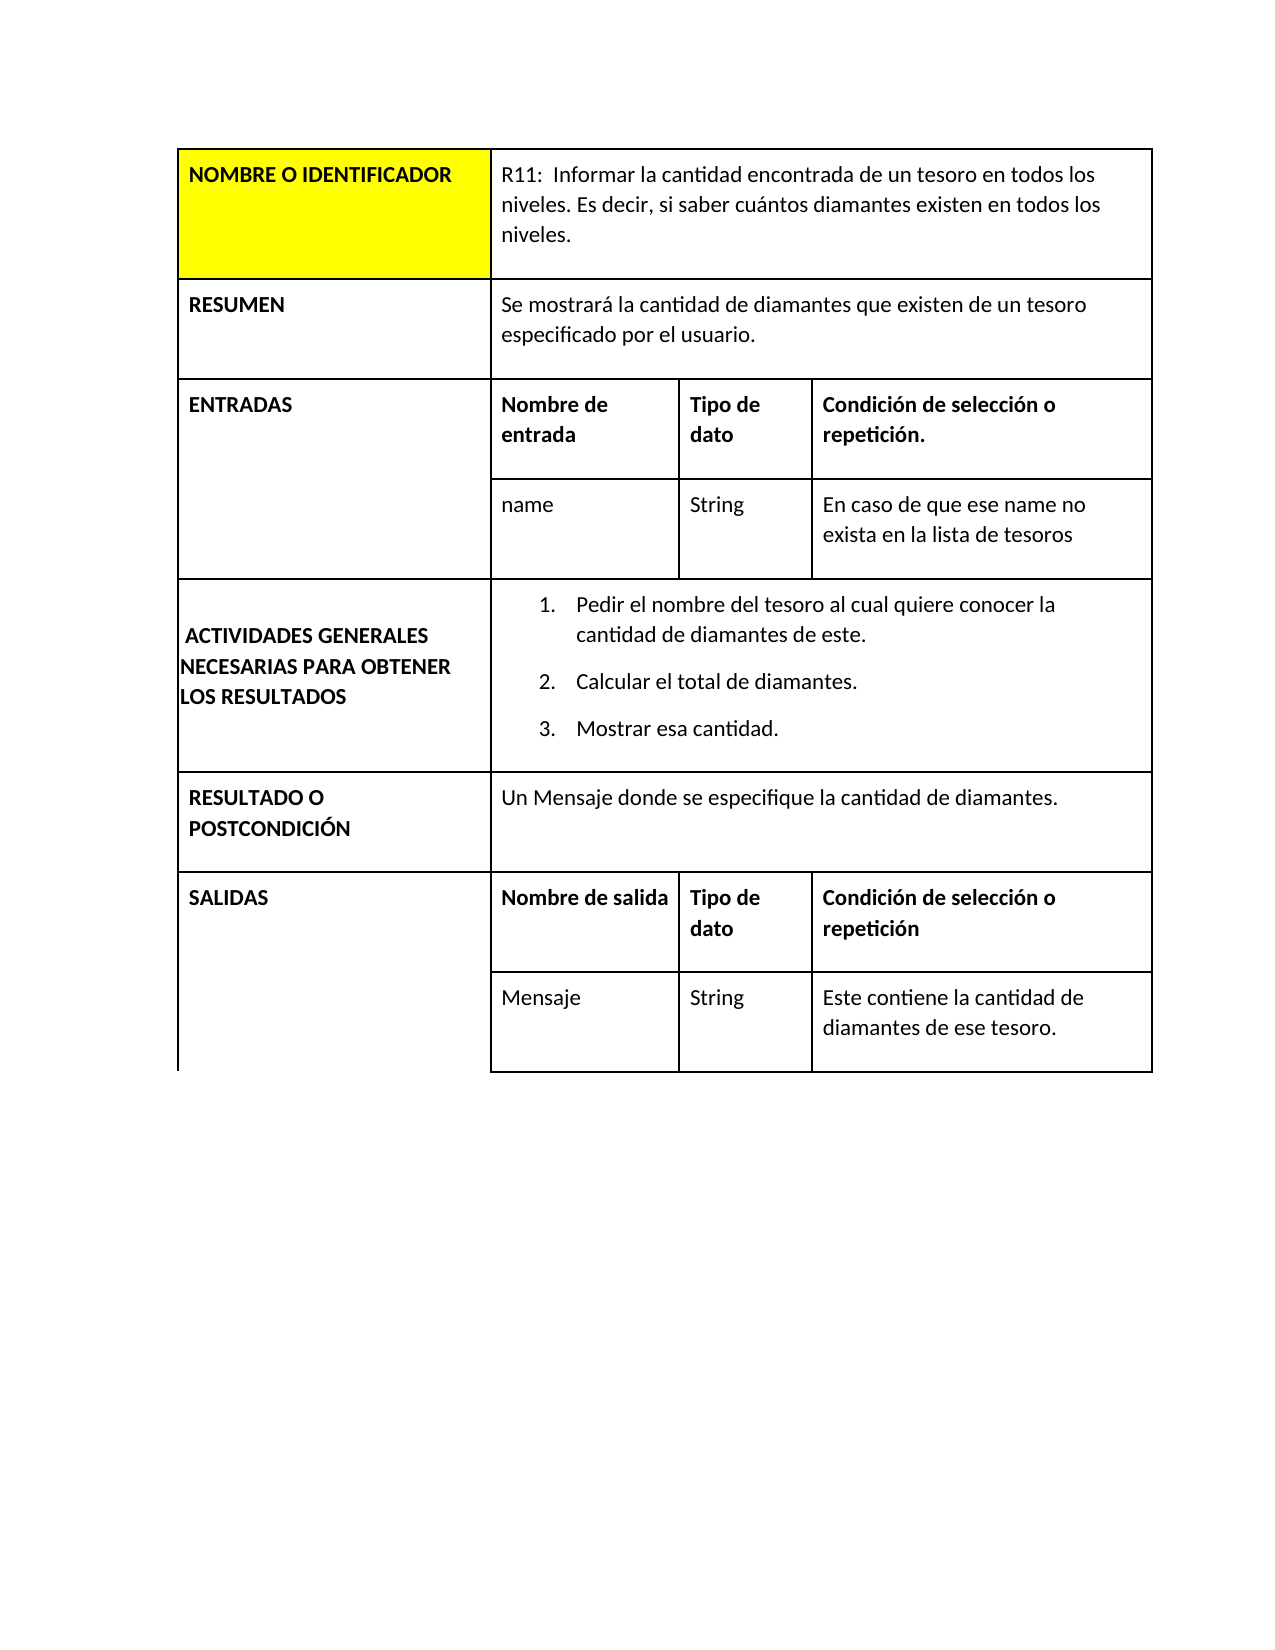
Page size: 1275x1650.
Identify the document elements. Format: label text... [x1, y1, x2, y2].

table_cell ACTIVIDADES GENERALES NECESARIAS PARA OBTENER LOS RESULTADOS [179, 580, 490, 771]
table_cell Condición de selección o repetición [813, 873, 1151, 971]
table_cell Nombre de entrada [492, 380, 678, 477]
table_cell RESUMEN [179, 280, 490, 378]
table_cell RESULTADO O POSTCONDICIÓN [179, 773, 490, 871]
table_cell Condición de selección o repetición. [813, 380, 1151, 477]
table_cell Tipo de dato [680, 873, 811, 971]
table_cell Un Mensaje donde se especifique la cantidad de diamantes. [492, 773, 1151, 871]
table_cell Mensaje [492, 973, 678, 1071]
table_cell Este contiene la cantidad de diamantes de ese tesoro. [813, 973, 1151, 1071]
table_cell Nombre de salida [492, 873, 678, 971]
table_cell Pedir el nombre del tesoro al cual quiere conocer la cantidad de diamantes de este. Calcular el total de diamantes. Mostrar esa cantidad. [492, 580, 1151, 771]
table_cell ENTRADAS [179, 380, 490, 577]
table_cell name [492, 480, 678, 577]
table_cell Se mostrará la cantidad de diamantes que existen de un tesoro especificado por el usuario. [492, 280, 1151, 378]
table_cell String [680, 480, 811, 577]
table_cell Tipo de dato [680, 380, 811, 477]
table_header NOMBRE O IDENTIFICADOR [179, 150, 490, 278]
table_header R11: Informar la cantidad encontrada de un tesoro en todos los niveles. Es decir, si saber cuántos diamantes existen en todos los niveles. [492, 150, 1151, 278]
table_cell String [680, 973, 811, 1071]
table_cell SALIDAS [179, 873, 490, 1071]
table_cell En caso de que ese name no exista en la lista de tesoros [813, 480, 1151, 577]
